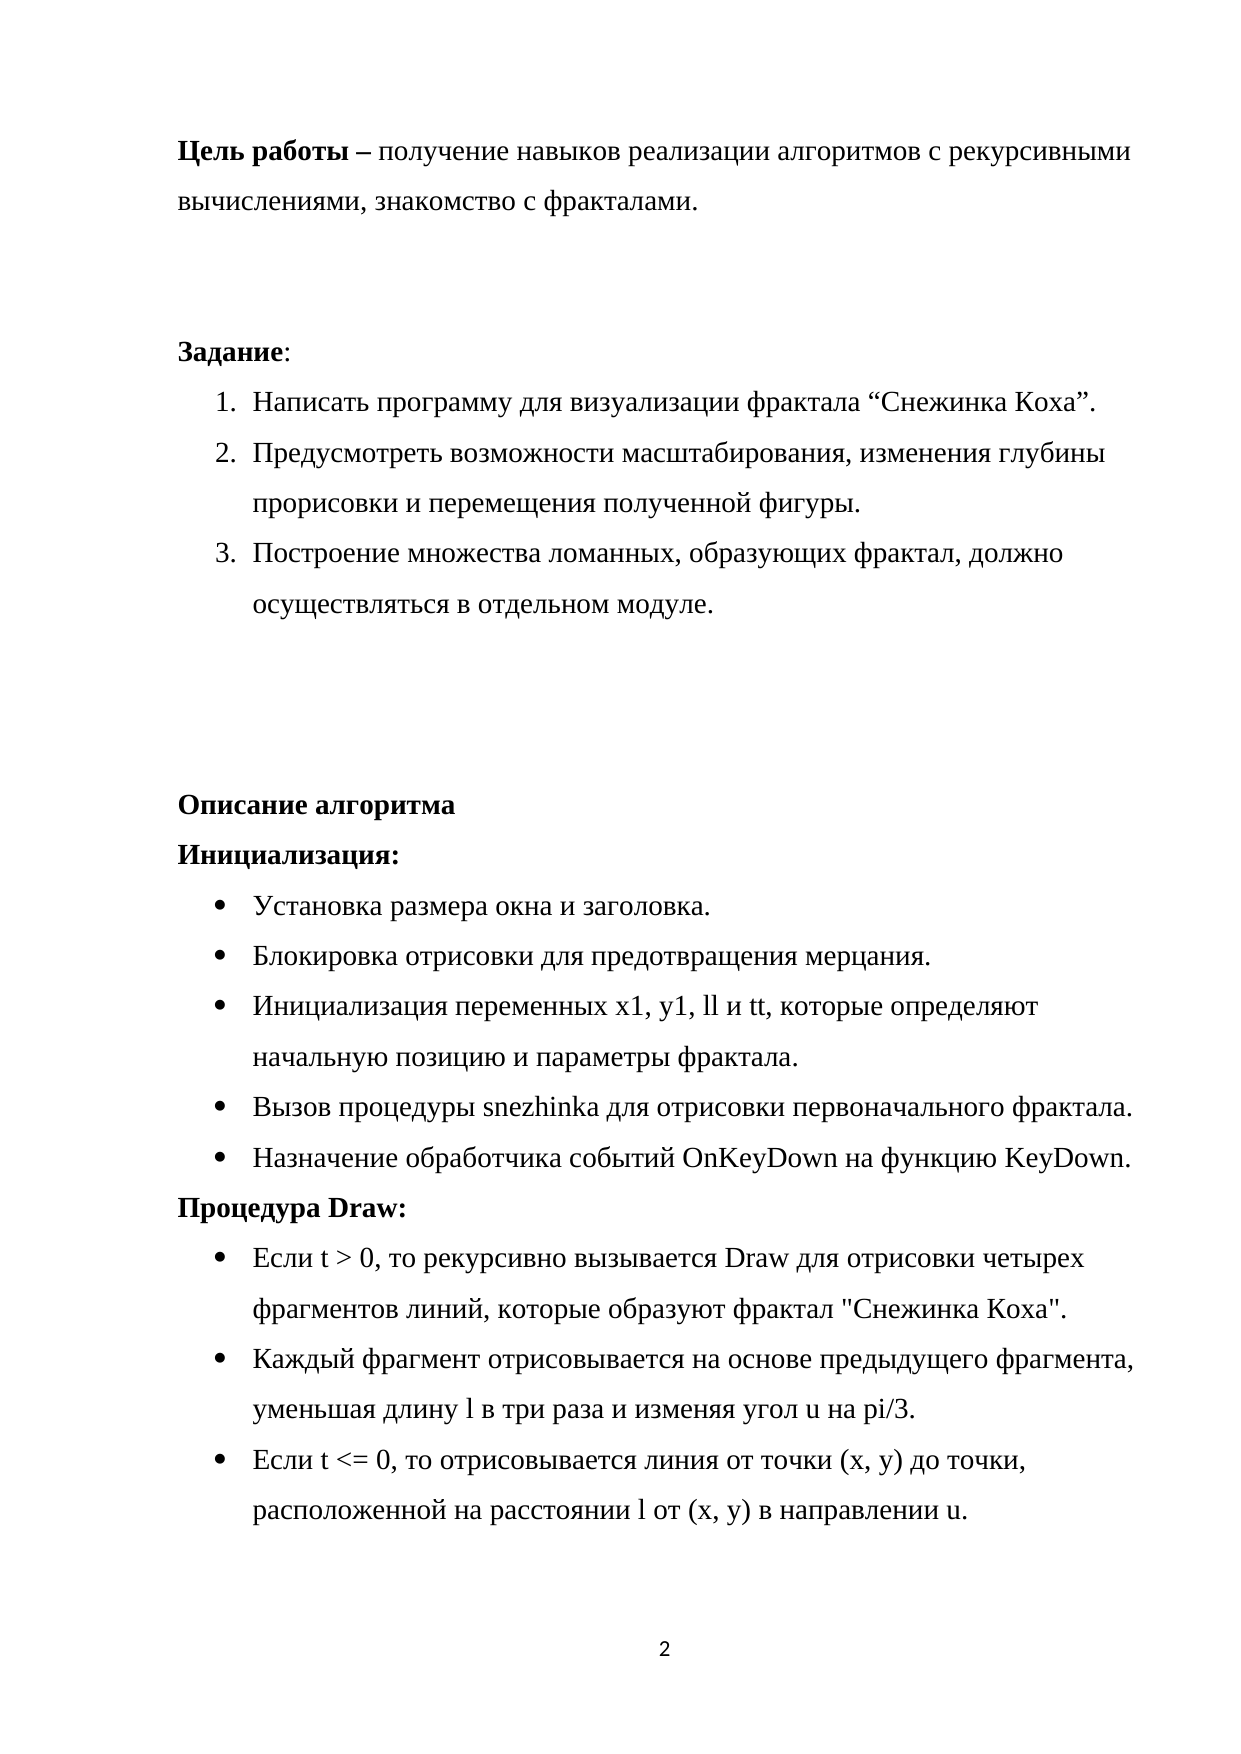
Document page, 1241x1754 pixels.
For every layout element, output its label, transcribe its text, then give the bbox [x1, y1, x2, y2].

text Процедура Draw: [177, 1190, 1152, 1224]
list Каждый фрагмент отрисовывается на основе предыдущего фрагмента, уменьшая длину l в три раза и изменяя угол u на pi/3. [215, 1341, 1152, 1425]
text Цель работы – получение навыков реализации алгоритмов с рекурсивными вычислениями, знакомство с фракталами. [177, 133, 1152, 217]
list Вызов процедуры snezhinka для отрисовки первоначального фрактала. [215, 1089, 1152, 1123]
text Инициализация: [177, 837, 1152, 871]
list Если t > 0, то рекурсивно вызывается Draw для отрисовки четырех фрагментов линий, которые образуют фрактал "Снежинка Коха". [215, 1240, 1152, 1324]
list Назначение обработчика событий OnKeyDown на функцию KeyDown. [215, 1140, 1152, 1173]
text Задание: [177, 334, 1152, 368]
list Построение множества ломанных, образующих фрактал, должно осуществляться в отдельном модуле. [215, 536, 1152, 619]
list Если t <= 0, то отрисовывается линия от точки (x, y) до точки, расположенной на расстоянии l от (x, y) в направлении u. [215, 1442, 1152, 1526]
list Блокировка отрисовки для предотвращения мерцания. [215, 938, 1152, 972]
list Написать программу для визуализации фрактала “Снежинка Коха”. [215, 384, 1152, 418]
list Предусмотреть возможности масштабирования, изменения глубины прорисовки и перемещения полученной фигуры. [215, 435, 1152, 519]
list Инициализация переменных x1, y1, ll и tt, которые определяют начальную позицию и параметры фрактала. [215, 988, 1152, 1072]
text Описание алгоритма [177, 787, 1152, 821]
list Установка размера окна и заголовка. [215, 888, 1152, 921]
